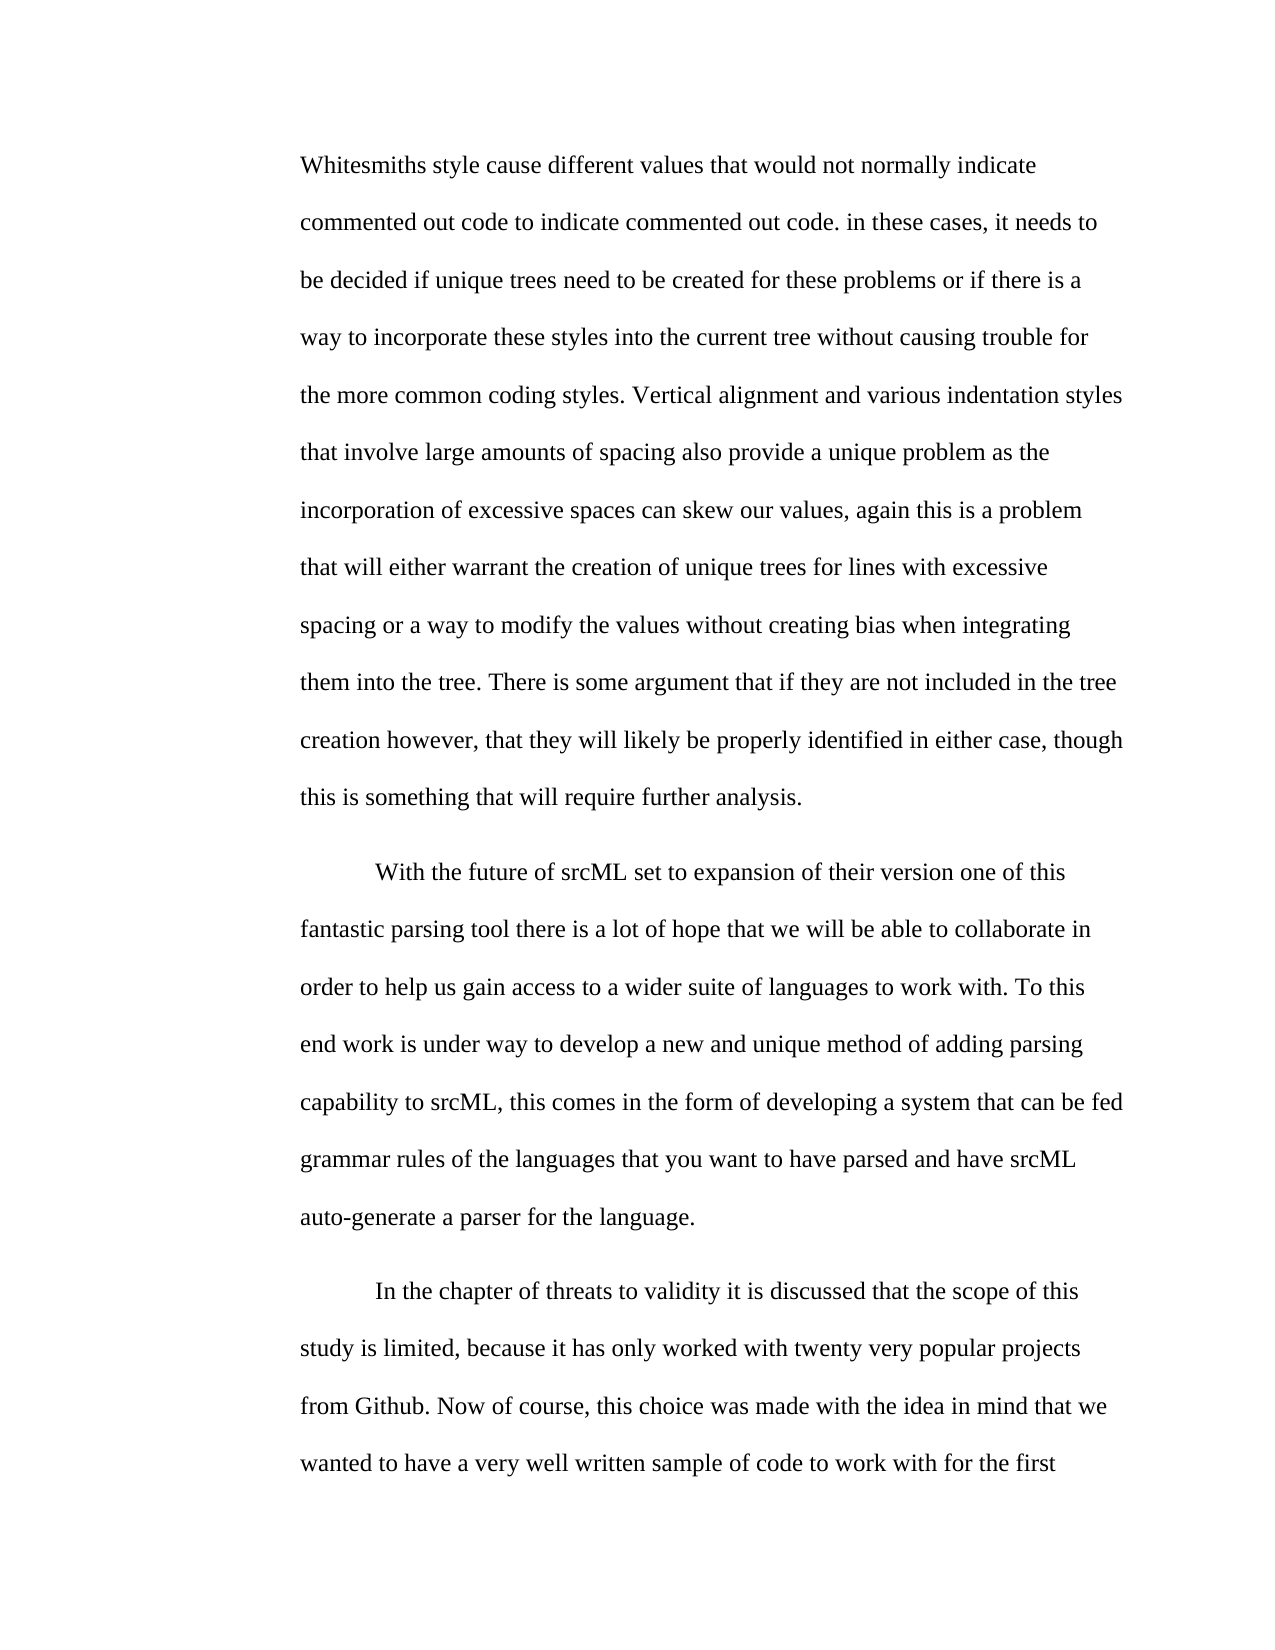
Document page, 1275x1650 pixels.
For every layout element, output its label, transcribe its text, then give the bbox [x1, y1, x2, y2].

text With the future of srcML set to expansion of their version one of this fantastic parsing tool there is a lot of hope that we will be able to collaborate in order to help us gain access to a wider suite of languages to work with. To this end work is under way to develop a new and unique method of adding parsing capability to srcML, this comes in the form of developing a system that can be fed grammar rules of the languages that you want to have parsed and have srcML auto-generate a parser for the language. [300, 857, 1125, 1230]
